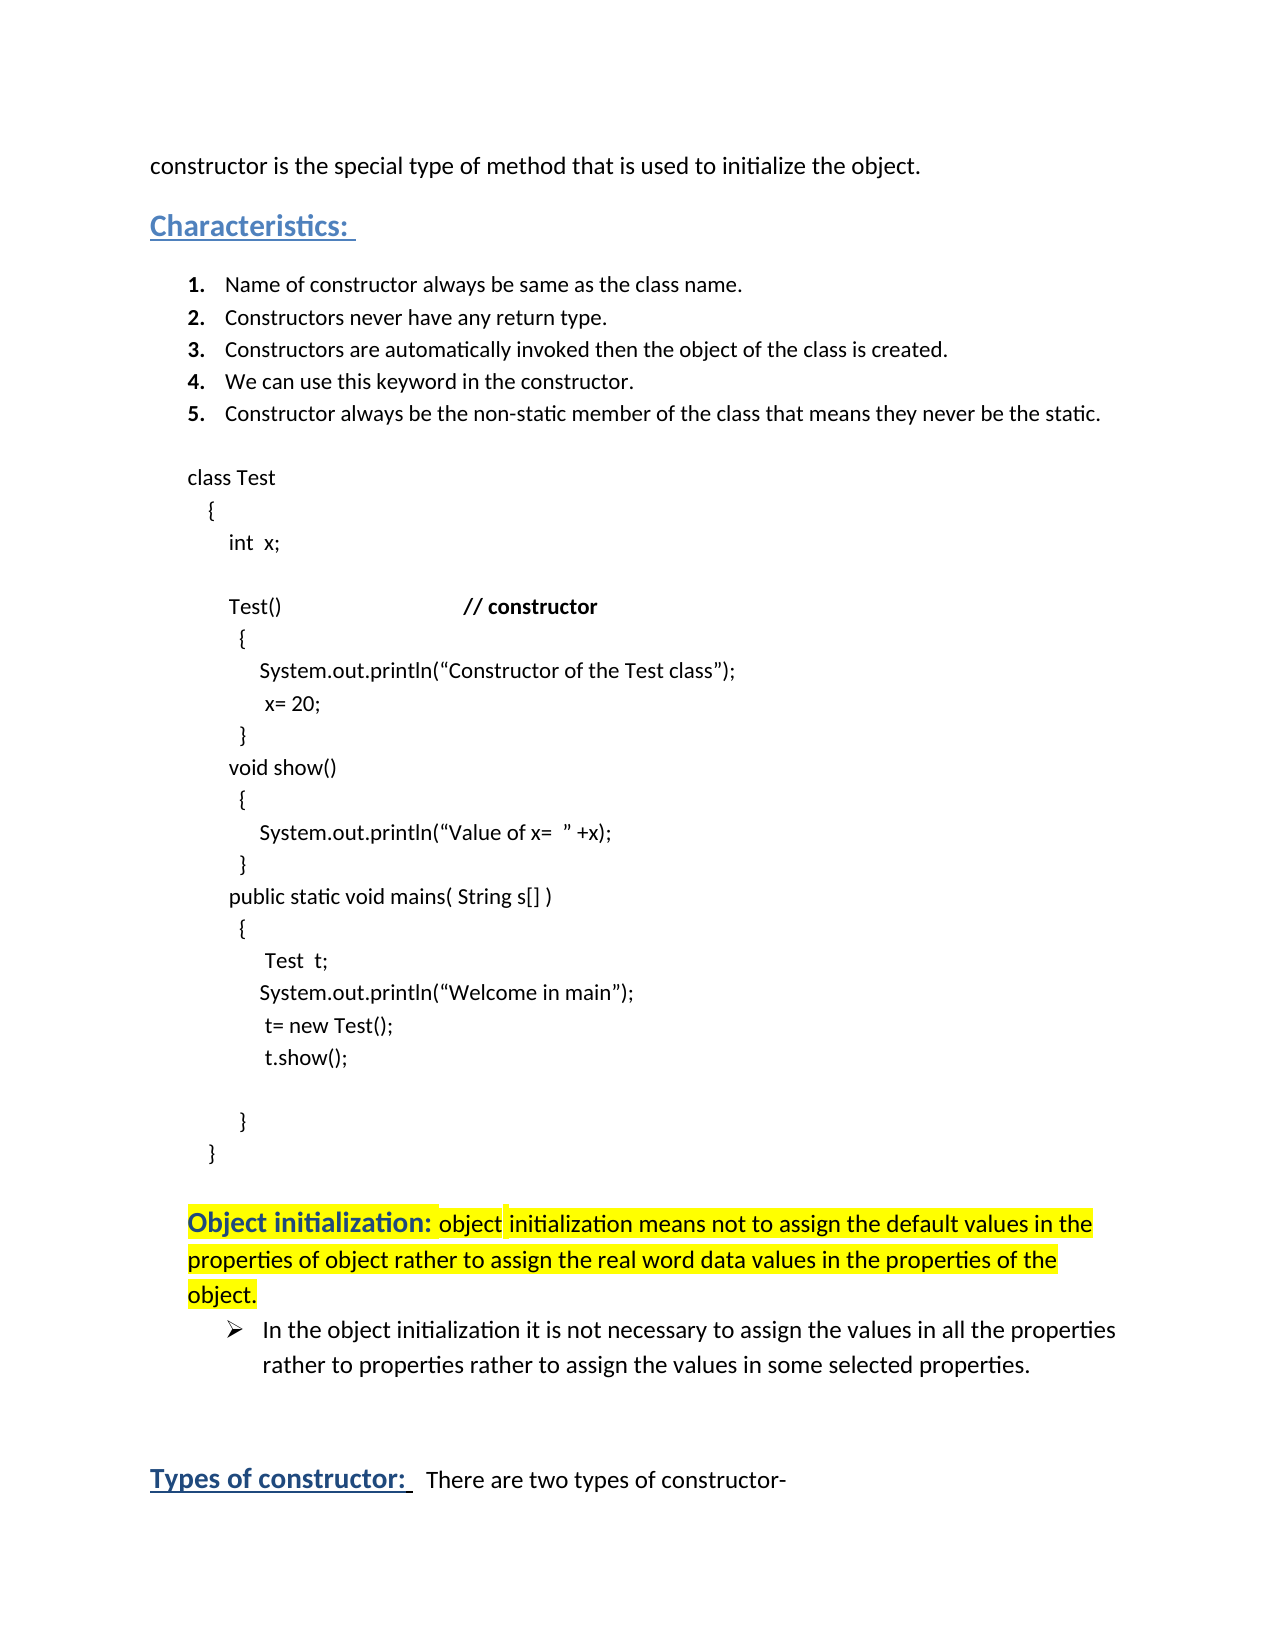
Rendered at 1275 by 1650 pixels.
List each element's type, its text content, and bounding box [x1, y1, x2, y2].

list { [187, 624, 1125, 652]
list Constructors are automatically invoked then the object of the class is created. [187, 335, 1125, 363]
list public static void mains( String s[] ) [187, 882, 1125, 910]
text Characteristics: [150, 206, 1125, 244]
list Test() // constructor [187, 592, 1125, 620]
list Constructor always be the non-static member of the class that means they never be the static. [187, 399, 1125, 427]
list In the object initialization it is not necessary to assign the values in all the properties rather to properties rather to assign the values in some selected properties. [225, 1314, 1125, 1379]
list void show() [187, 753, 1125, 781]
list t= new Test(); [187, 1011, 1125, 1039]
text constructor is the special type of method that is used to initialize the object. [150, 150, 1125, 181]
list Object initialization: object initialization means not to assign the default values in the properties of object rather to assign the real word data values in the properties of the object. [187, 1204, 1125, 1309]
list } [187, 850, 1125, 878]
list } [187, 1139, 1125, 1167]
list Constructors never have any return type. [187, 303, 1125, 331]
list We can use this keyword in the constructor. [187, 367, 1125, 395]
list Name of constructor always be same as the class name. [187, 270, 1125, 298]
list System.out.println(“Constructor of the Test class”); [187, 657, 1125, 685]
list System.out.println(“Value of x= ” +x); [187, 818, 1125, 846]
list } [187, 1107, 1125, 1135]
list t.show(); [187, 1043, 1125, 1071]
list x= 20; [187, 689, 1125, 717]
list int x; [187, 528, 1125, 556]
list { [187, 785, 1125, 813]
list System.out.println(“Welcome in main”); [187, 978, 1125, 1007]
list Test t; [187, 946, 1125, 974]
list { [187, 914, 1125, 942]
text Types of constructor: There are two types of constructor- [150, 1461, 1125, 1496]
list { [187, 496, 1125, 524]
list class Test [187, 463, 1125, 492]
list } [187, 721, 1125, 749]
